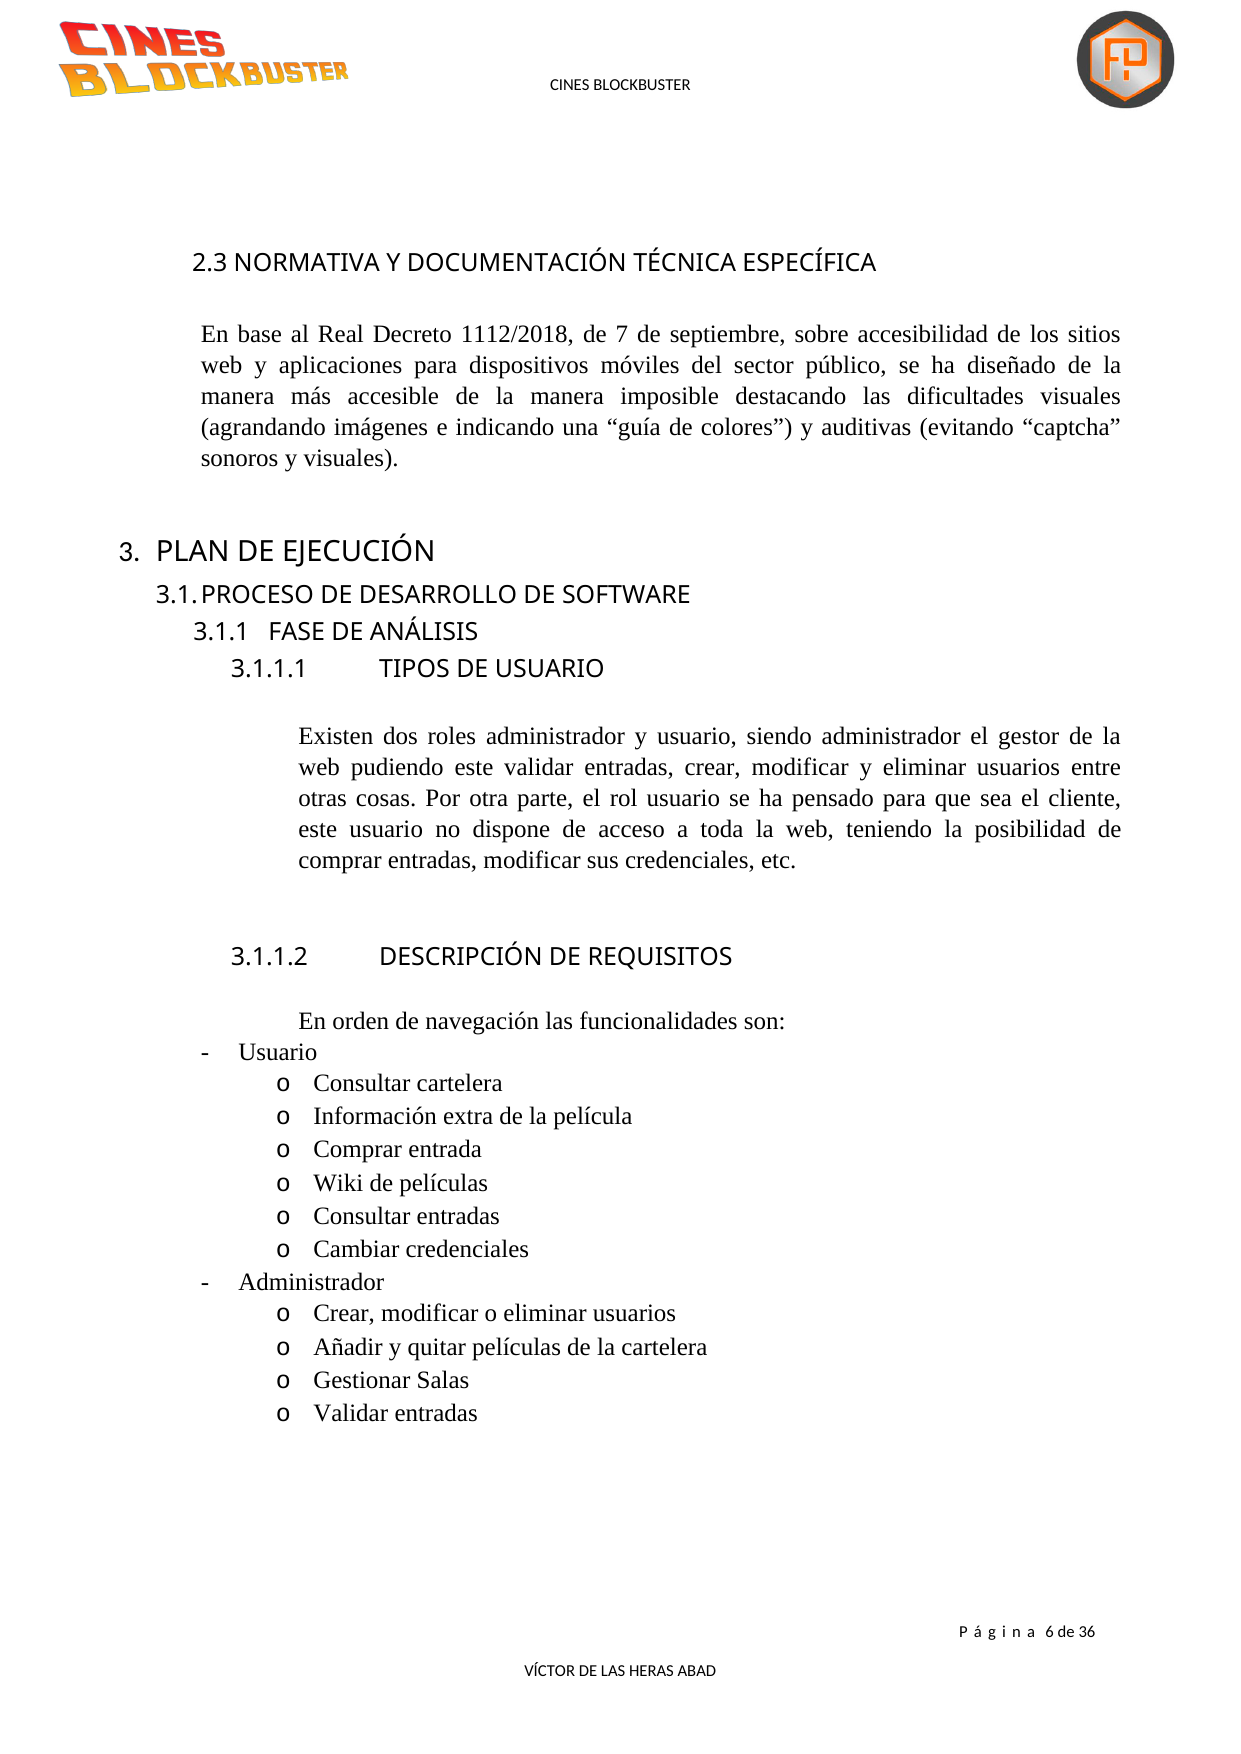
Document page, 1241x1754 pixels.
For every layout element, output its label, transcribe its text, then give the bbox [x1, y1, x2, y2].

list Comprar entrada [276, 1134, 1122, 1165]
list Validar entradas [276, 1398, 1122, 1429]
list Añadir y quitar películas de la cartelera [276, 1332, 1122, 1363]
list Consultar cartelera [276, 1068, 1122, 1099]
list Consultar entradas [276, 1201, 1122, 1232]
list Gestionar Salas [276, 1365, 1122, 1396]
list Usuario [201, 1037, 1122, 1066]
list DESCRIPCIÓN DE REQUISITOS [231, 938, 1122, 972]
list Wiki de películas [276, 1168, 1122, 1199]
list Existen dos roles administrador y usuario, siendo administrador el gestor de la web pudiendo este validar entradas, crear, modificar y eliminar usuarios entre otras cosas. Por otra parte, el rol usuario se ha pensado para que sea el cliente, este usuario no dispone de acceso a toda la web, teniendo la posibilidad de comprar entradas, modificar sus credenciales, etc. [298, 721, 1122, 874]
list En base al Real Decreto 1112/2018, de 7 de septiembre, sobre accesibilidad de los sitios web y aplicaciones para dispositivos móviles del sector público, se ha diseñado de la manera más accesible de la manera imposible destacando las dificultades visuales (agrandando imágenes e indicando una “guía de colores”) y auditivas (evitando “captcha” sonoros y visuales). [201, 319, 1122, 472]
list Administrador [201, 1267, 1122, 1296]
list Crear, modificar o eliminar usuarios [276, 1298, 1122, 1329]
list Cambiar credenciales [276, 1234, 1122, 1265]
picture [58, 21, 349, 97]
list FASE DE ANÁLISIS [193, 614, 1122, 648]
list Información extra de la película [276, 1101, 1122, 1132]
picture [1010, 0, 1241, 134]
list En orden de navegación las funcionalidades son: [298, 1006, 1122, 1035]
subtitle PROCESO DE DESARROLLO DE SOFTWARE [156, 577, 1122, 611]
list TIPOS DE USUARIO [231, 650, 1122, 684]
subtitle 2.3 NORMATIVA Y DOCUMENTACIÓN TÉCNICA ESPECÍFICA [118, 245, 1122, 279]
subtitle PLAN DE EJECUCIÓN [118, 530, 1122, 569]
